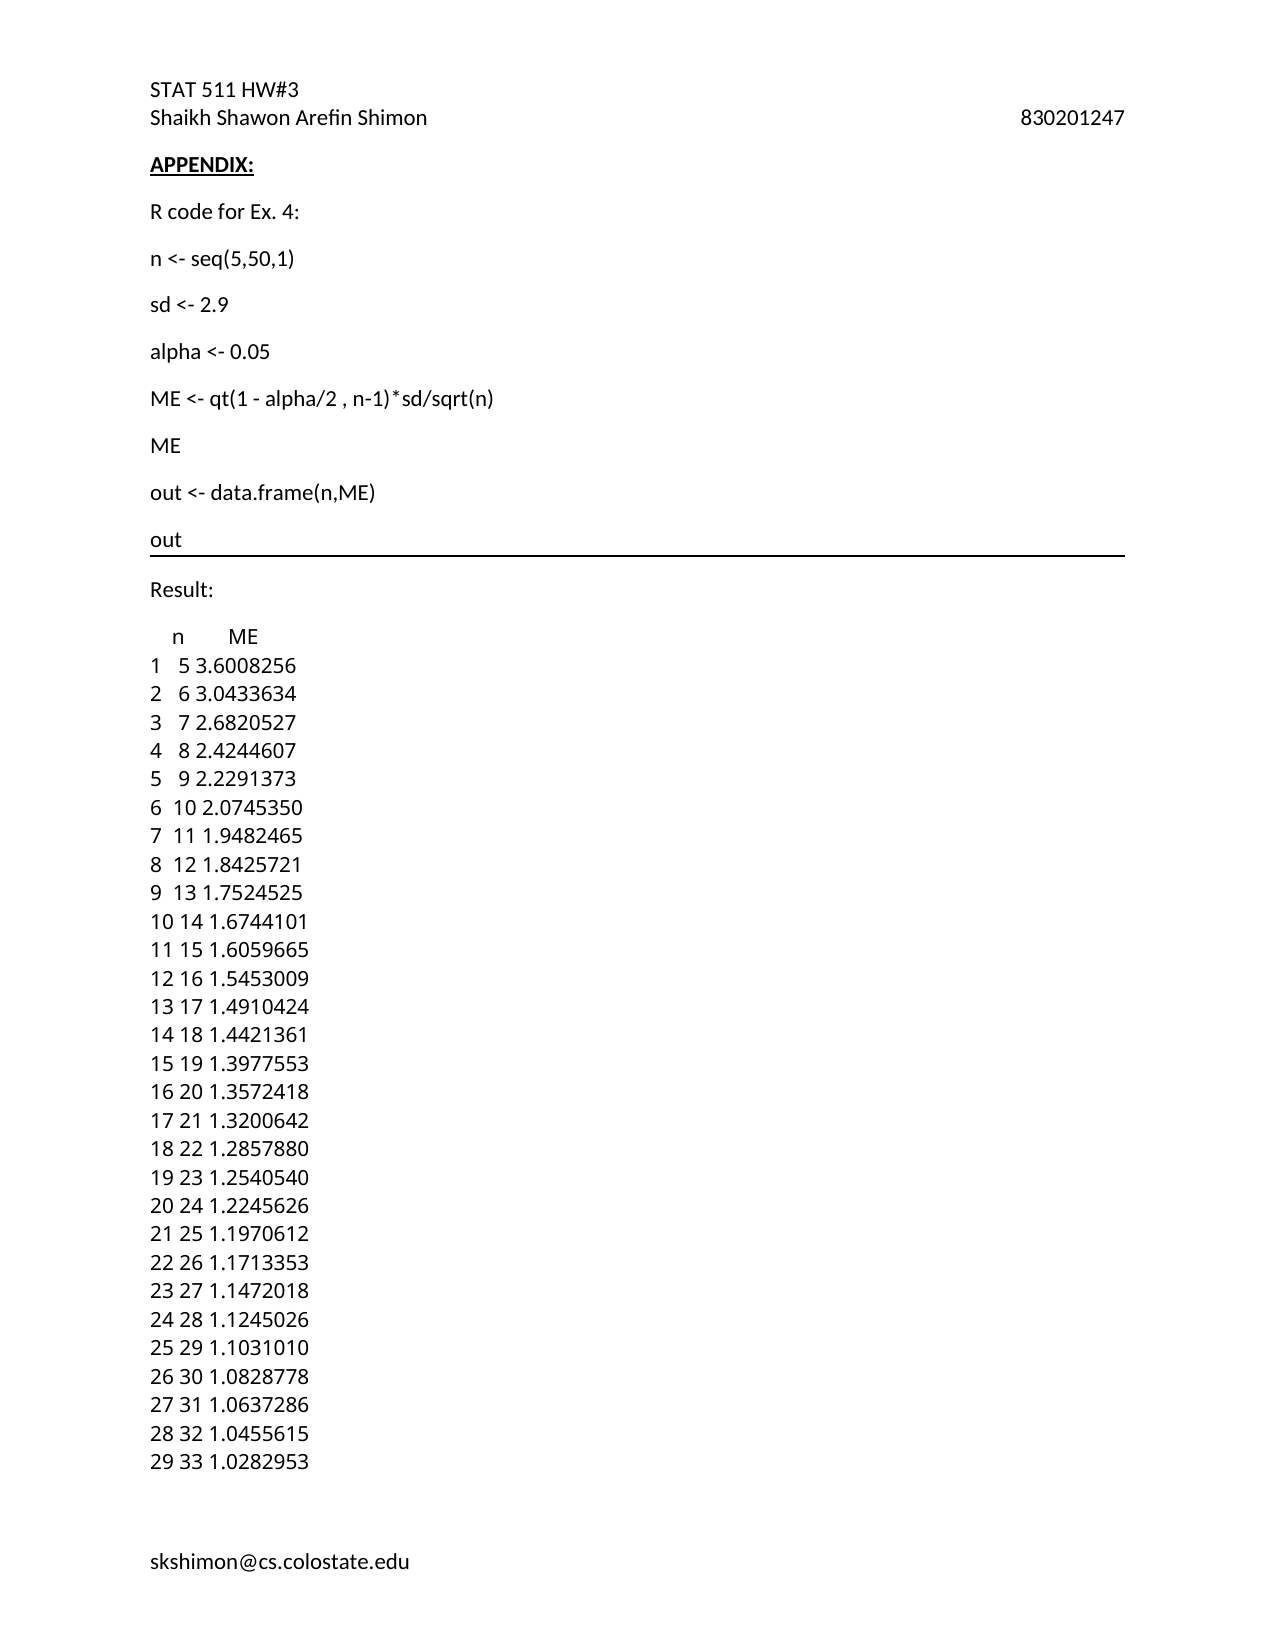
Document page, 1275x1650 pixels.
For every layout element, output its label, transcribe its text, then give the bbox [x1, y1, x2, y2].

text out <- data.frame(n,ME) [150, 478, 1125, 506]
text 3 7 2.6820527 [150, 708, 1125, 736]
text alpha <- 0.05 [150, 337, 1125, 366]
text n ME [150, 622, 1125, 651]
text ME [150, 431, 1125, 459]
text 1 5 3.6008256 [150, 651, 1125, 679]
text sd <- 2.9 [150, 291, 1125, 319]
text ME <- qt(1 - alpha/2 , n-1)*sd/sqrt(n) [150, 384, 1125, 412]
text 4 8 2.4244607 [150, 736, 1125, 764]
text 21 25 1.1970612 [150, 1219, 1125, 1248]
text 24 28 1.1245026 [150, 1305, 1125, 1333]
text R code for Ex. 4: [150, 197, 1125, 225]
text 16 20 1.3572418 [150, 1077, 1125, 1106]
text 5 9 2.2291373 [150, 764, 1125, 793]
text 22 26 1.1713353 [150, 1248, 1125, 1276]
text 27 31 1.0637286 [150, 1390, 1125, 1419]
text 18 22 1.2857880 [150, 1134, 1125, 1163]
text 6 10 2.0745350 [150, 793, 1125, 821]
text 12 16 1.5453009 [150, 964, 1125, 992]
text 25 29 1.1031010 [150, 1333, 1125, 1362]
text 13 17 1.4910424 [150, 992, 1125, 1021]
text 26 30 1.0828778 [150, 1362, 1125, 1390]
text 11 15 1.6059665 [150, 935, 1125, 964]
text 23 27 1.1472018 [150, 1276, 1125, 1305]
text 9 13 1.7524525 [150, 878, 1125, 907]
text APPENDIX: [150, 150, 1125, 178]
text 19 23 1.2540540 [150, 1163, 1125, 1191]
text out [150, 525, 1125, 555]
text Result: [150, 576, 1125, 603]
text 29 33 1.0282953 [150, 1447, 1125, 1476]
text 20 24 1.2245626 [150, 1191, 1125, 1219]
text 28 32 1.0455615 [150, 1419, 1125, 1447]
text n <- seq(5,50,1) [150, 244, 1125, 272]
text 8 12 1.8425721 [150, 850, 1125, 878]
text 2 6 3.0433634 [150, 679, 1125, 708]
text 17 21 1.3200642 [150, 1106, 1125, 1134]
text 14 18 1.4421361 [150, 1021, 1125, 1049]
text 7 11 1.9482465 [150, 821, 1125, 850]
text 10 14 1.6744101 [150, 907, 1125, 935]
text 15 19 1.3977553 [150, 1049, 1125, 1077]
